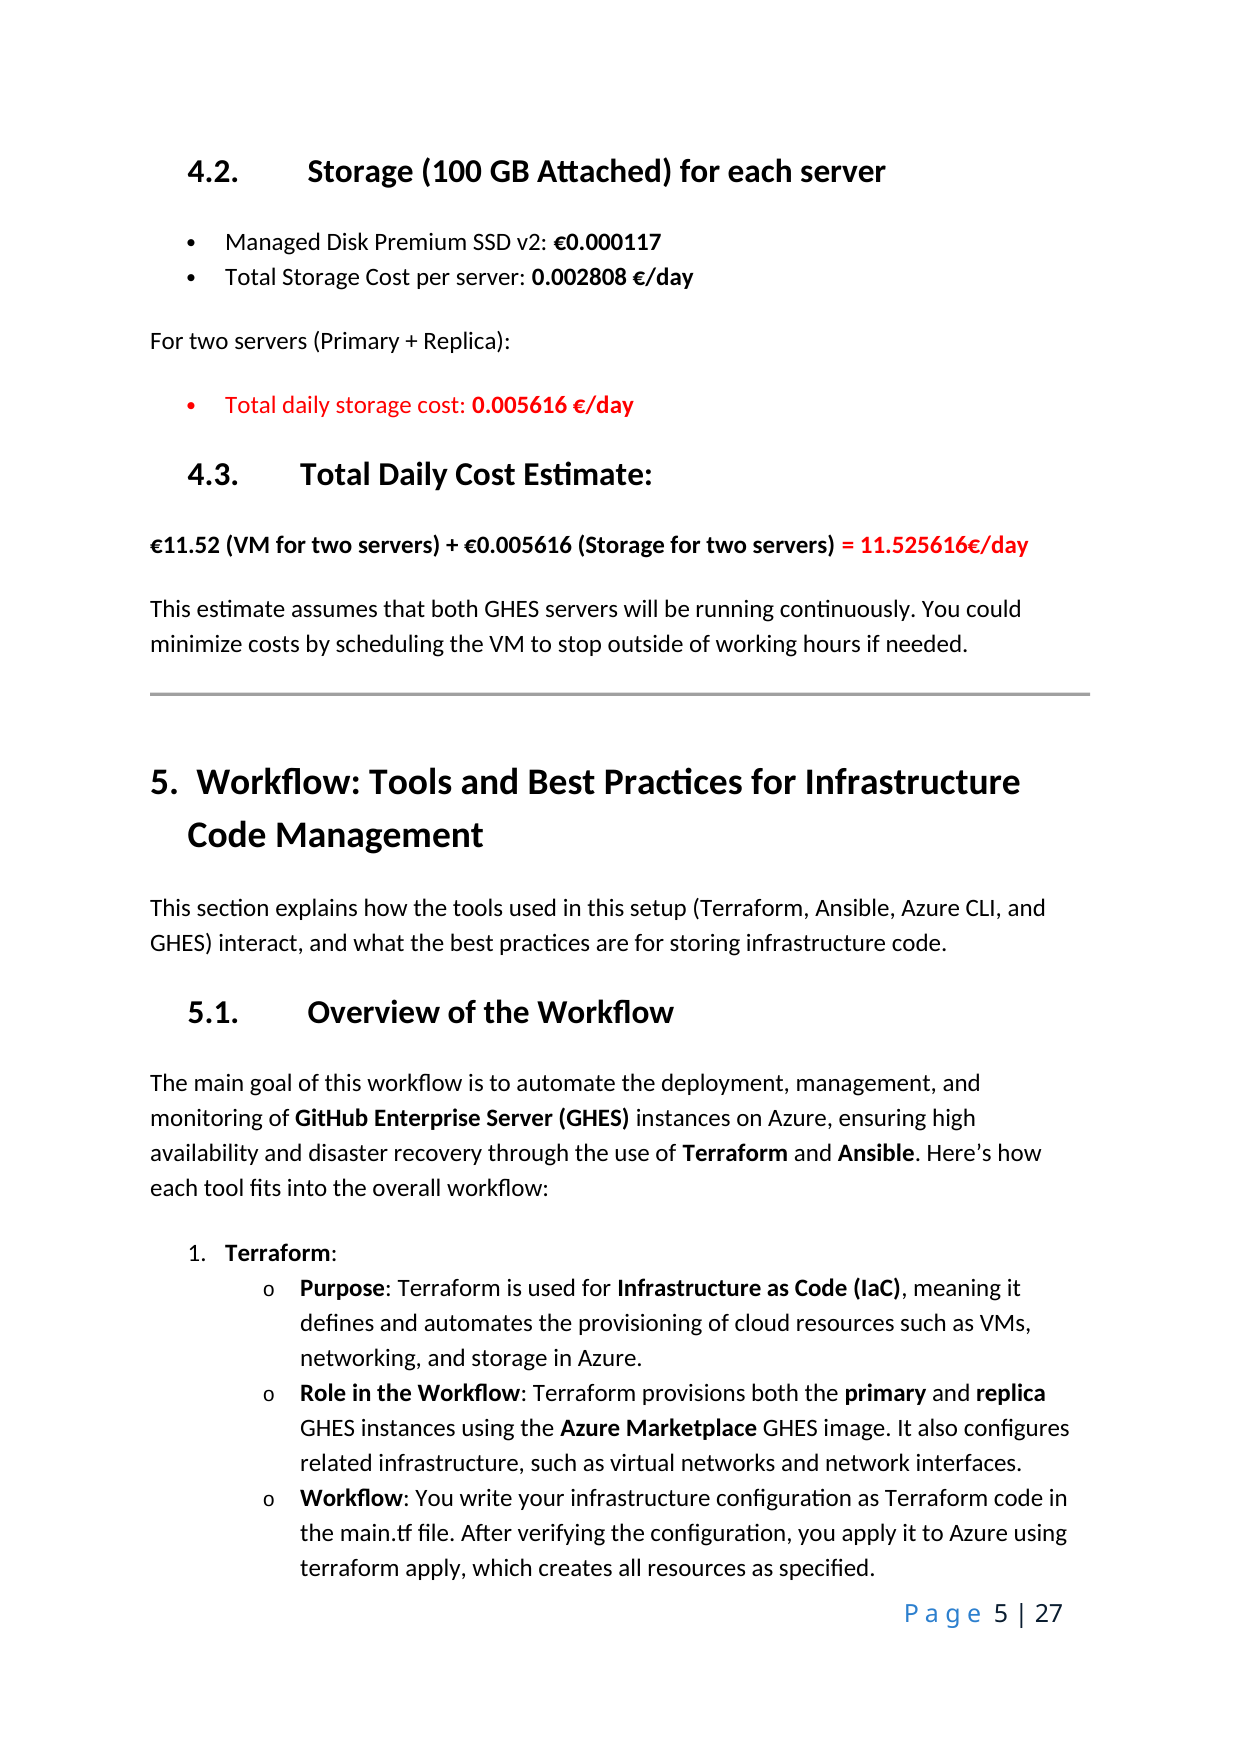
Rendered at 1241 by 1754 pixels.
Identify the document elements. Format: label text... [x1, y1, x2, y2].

list Purpose: Terraform is used for Infrastructure as Code (IaC), meaning it defines and automates the provisioning of cloud resources such as VMs, networking, and storage in Azure. [262, 1272, 1090, 1372]
text This section explains how the tools used in this setup (Terraform, Ansible, Azure CLI, and GHES) interact, and what the best practices are for storing infrastructure code. [150, 892, 1090, 958]
list Total Daily Cost Estimate: [187, 453, 1090, 494]
text This estimate assumes that both GHES servers will be running continuously. You could minimize costs by scheduling the VM to stop outside of working hours if needed. [150, 593, 1090, 659]
list Total daily storage cost: 0.005616 €/day [187, 389, 1090, 420]
list Overview of the Workflow [187, 992, 1090, 1032]
text For two servers (Primary + Replica): [150, 325, 1090, 356]
list Managed Disk Premium SSD v2: €0.000117 [187, 226, 1090, 256]
list Storage (100 GB Attached) for each server [187, 150, 1090, 191]
text €11.52 (VM for two servers) + €0.005616 (Storage for two servers) = 11.525616€/day [150, 529, 1090, 560]
list Total Storage Cost per server: 0.002808 €/day [187, 261, 1090, 291]
list Terraform: [187, 1237, 1090, 1267]
text The main goal of this workflow is to automate the deployment, management, and monitoring of GitHub Enterprise Server (GHES) instances on Azure, ensuring high availability and disaster recovery through the use of Terraform and Ansible. Here’s how each tool fits into the overall workflow: [150, 1067, 1090, 1203]
list Workflow: Tools and Best Practices for Infrastructure Code Management [150, 758, 1090, 856]
